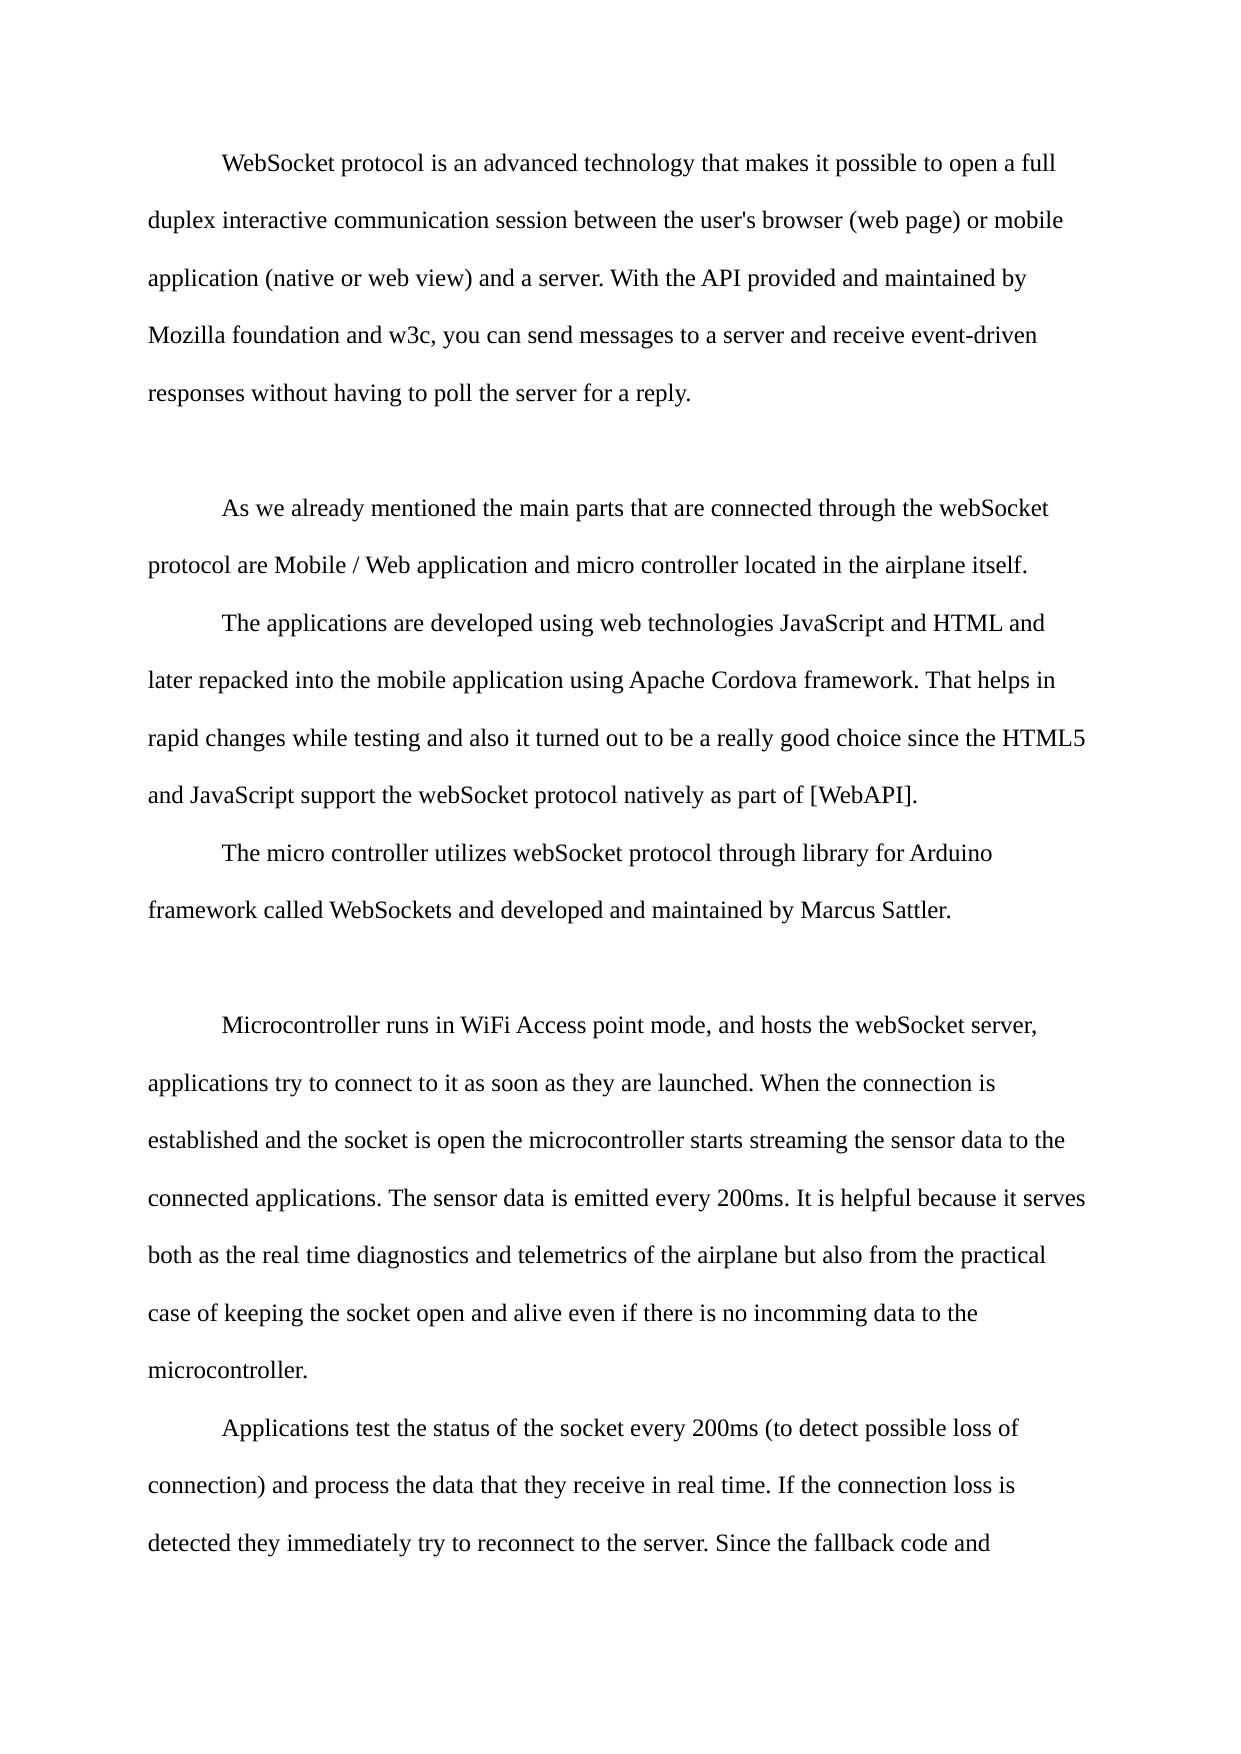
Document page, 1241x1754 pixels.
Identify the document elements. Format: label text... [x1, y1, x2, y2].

text WebSocket protocol is an advanced technology that makes it possible to open a full duplex interactive communication session between the user's browser (web page) or mobile application (native or web view) and a server. With the API provided and maintained by Mozilla foundation and w3c, you can send messages to a server and receive event-driven responses without having to poll the server for a reply. [148, 148, 1093, 406]
text The applications are developed using web technologies JavaScript and HTML and later repacked into the mobile application using Apache Cordova framework. That helps in rapid changes while testing and also it turned out to be a really good choice since the HTML5 and JavaScript support the webSocket protocol natively as part of [WebAPI]. [148, 608, 1093, 809]
text As we already mentioned the main parts that are connected through the webSocket protocol are Mobile / Web application and micro controller located in the airplane itself. [148, 493, 1093, 579]
text Microcontroller runs in WiFi Access point mode, and hosts the webSocket server, applications try to connect to it as soon as they are launched. When the connection is established and the socket is open the microcontroller starts streaming the sensor data to the connected applications. The sensor data is emitted every 200ms. It is helpful because it serves both as the real time diagnostics and telemetrics of the airplane but also from the practical case of keeping the socket open and alive even if there is no incomming data to the microcontroller. [148, 1010, 1093, 1384]
text The micro controller utilizes webSocket protocol through library for Arduino framework called WebSockets and developed and maintained by Marcus Sattler. [148, 838, 1093, 924]
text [148, 1413, 1093, 1556]
